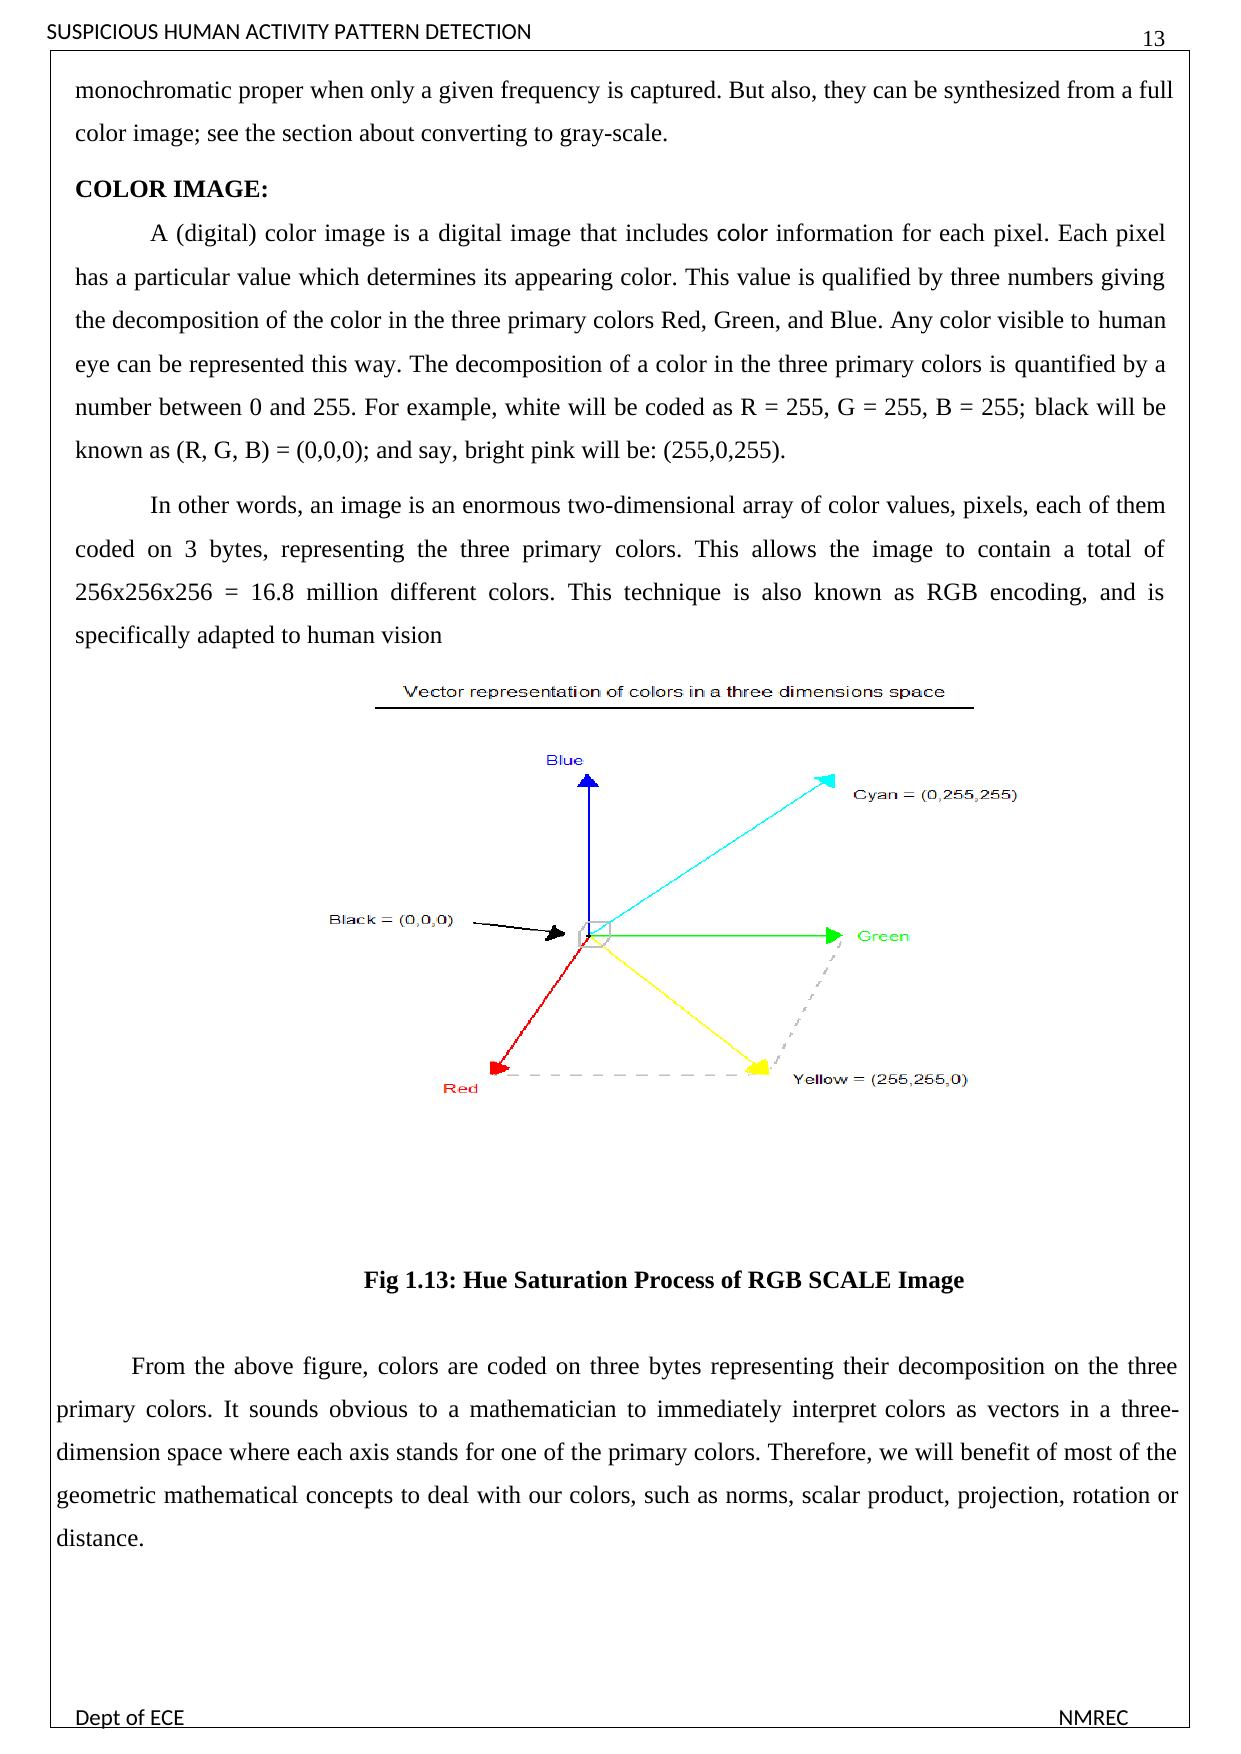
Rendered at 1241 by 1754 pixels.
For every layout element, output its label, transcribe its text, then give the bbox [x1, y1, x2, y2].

text Fig 1.13: Hue Saturation Process of RGB SCALE Image [364, 1265, 1180, 1293]
text In other words, an image is an enormous two-dimensional array of color values, pixels, each of them coded on 3 bytes, representing the three primary colors. This allows the image to contain a total of 256x256x256 = 16.8 million different colors. This technique is also known as RGB encoding, and is specifically adapted to human vision [75, 491, 1166, 649]
text monochromatic proper when only a given frequency is captured. But also, they can be synthesized from a full color image; see the section about converting to gray-scale. [75, 75, 1180, 147]
text A (digital) color image is a digital image that includes color information for each pixel. Each pixel has a particular value which determines its appearing color. This value is qualified by three numbers giving the decomposition of the color in the three primary colors Red, Green, and Blue. Any color visible to human eye can be represented this way. The decomposition of a color in the three primary colors is quantified by a number between 0 and 255. For example, white will be coded as R = 255, G = 255, B = 255; black will be known as (R, G, B) = (0,0,0); and say, bright pink will be: (255,0,255). [75, 217, 1166, 464]
subtitle COLOR IMAGE: [75, 174, 1180, 203]
text From the above figure, colors are coded on three bytes representing their decomposition on the three primary colors. It sounds obvious to a mathematician to immediately interpret colors as vectors in a three-dimension space where each axis stands for one of the primary colors. Therefore, we will benefit of most of the geometric mathematical concepts to deal with our colors, such as norms, scalar product, projection, rotation or distance. [56, 1351, 1180, 1552]
picture [329, 686, 1018, 1093]
